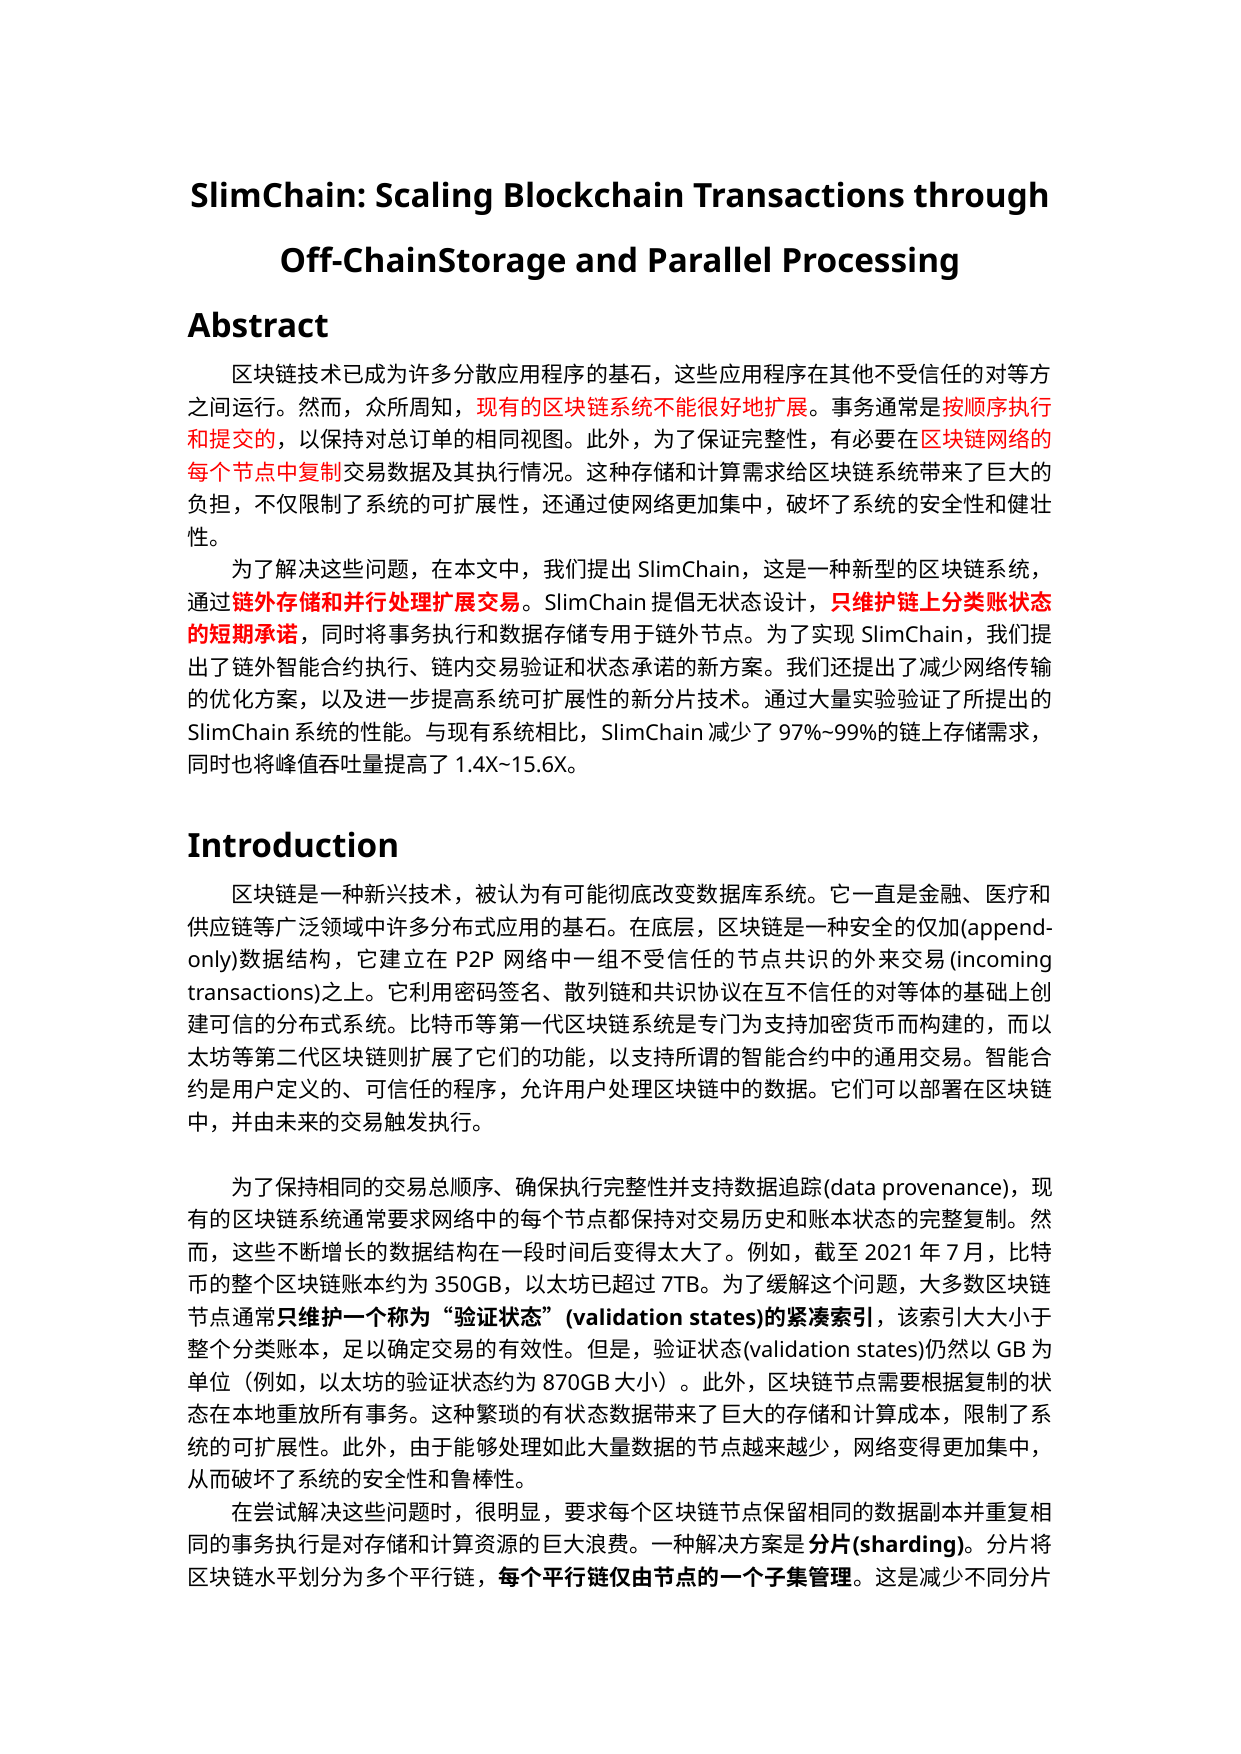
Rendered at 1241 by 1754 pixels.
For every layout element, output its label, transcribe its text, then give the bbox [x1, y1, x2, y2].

text Abstract [187, 292, 1053, 357]
text 为了保持相同的交易总顺序、确保执行完整性并支持数据追踪(data provenance)，现有的区块链系统通常要求网络中的每个节点都保持对交易历史和账本状态的完整复制。然而，这些不断增长的数据结构在一段时间后变得太大了。例如，截至2021年7月，比特币的整个区块链账本约为350GB，以太坊已超过7TB。为了缓解这个问题，大多数区块链节点通常只维护一个称为“验证状态”(validation states)的紧凑索引，该索引大大小于整个分类账本，足以确定交易的有效性。但是，验证状态(validation states)仍然以GB为单位（例如，以太坊的验证状态约为870GB大小）。此外，区块链节点需要根据复制的状态在本地重放所有事务。这种繁琐的有状态数据带来了巨大的存储和计算成本，限制了系统的可扩展性。此外，由于能够处理如此大量数据的节点越来越少，网络变得更加集中，从而破坏了系统的安全性和鲁棒性。 [187, 1169, 1053, 1494]
text 区块链是一种新兴技术，被认为有可能彻底改变数据库系统。它一直是金融、医疗和供应链等广泛领域中许多分布式应用的基石。在底层，区块链是一种安全的仅加(append-only)数据结构，它建立在P2P 网络中一组不受信任的节点共识的外来交易(incoming transactions)之上。它利用密码签名、散列链和共识协议在互不信任的对等体的基础上创建可信的分布式系统。比特币等第一代区块链系统是专门为支持加密货币而构建的，而以太坊等第二代区块链则扩展了它们的功能，以支持所谓的智能合约中的通用交易。智能合约是用户定义的、可信任的程序，允许用户处理区块链中的数据。它们可以部署在区块链中，并由未来的交易触发执行。 [187, 877, 1053, 1137]
text Introduction [187, 812, 1053, 877]
text SlimChain: Scaling Blockchain Transactions through Off-ChainStorage and Parallel Processing [187, 162, 1053, 292]
text 区块链技术已成为许多分散应用程序的基石，这些应用程序在其他不受信任的对等方之间运行。然而，众所周知，现有的区块链系统不能很好地扩展。事务通常是按顺序执行和提交的，以保持对总订单的相同视图。此外，为了保证完整性，有必要在区块链网络的每个节点中复制交易数据及其执行情况。这种存储和计算需求给区块链系统带来了巨大的负担，不仅限制了系统的可扩展性，还通过使网络更加集中，破坏了系统的安全性和健壮性。 [187, 357, 1053, 552]
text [187, 1494, 1053, 1592]
text 为了解决这些问题，在本文中，我们提出SlimChain，这是一种新型的区块链系统，通过链外存储和并行处理扩展交易。SlimChain提倡无状态设计，只维护链上分类账状态的短期承诺，同时将事务执行和数据存储专用于链外节点。为了实现SlimChain，我们提出了链外智能合约执行、链内交易验证和状态承诺的新方案。我们还提出了减少网络传输的优化方案，以及进一步提高系统可扩展性的新分片技术。通过大量实验验证了所提出的SlimChain系统的性能。与现有系统相比，SlimChain减少了97%~99%的链上存储需求，同时也将峰值吞吐量提高了1.4X~15.6X。 [187, 552, 1053, 779]
